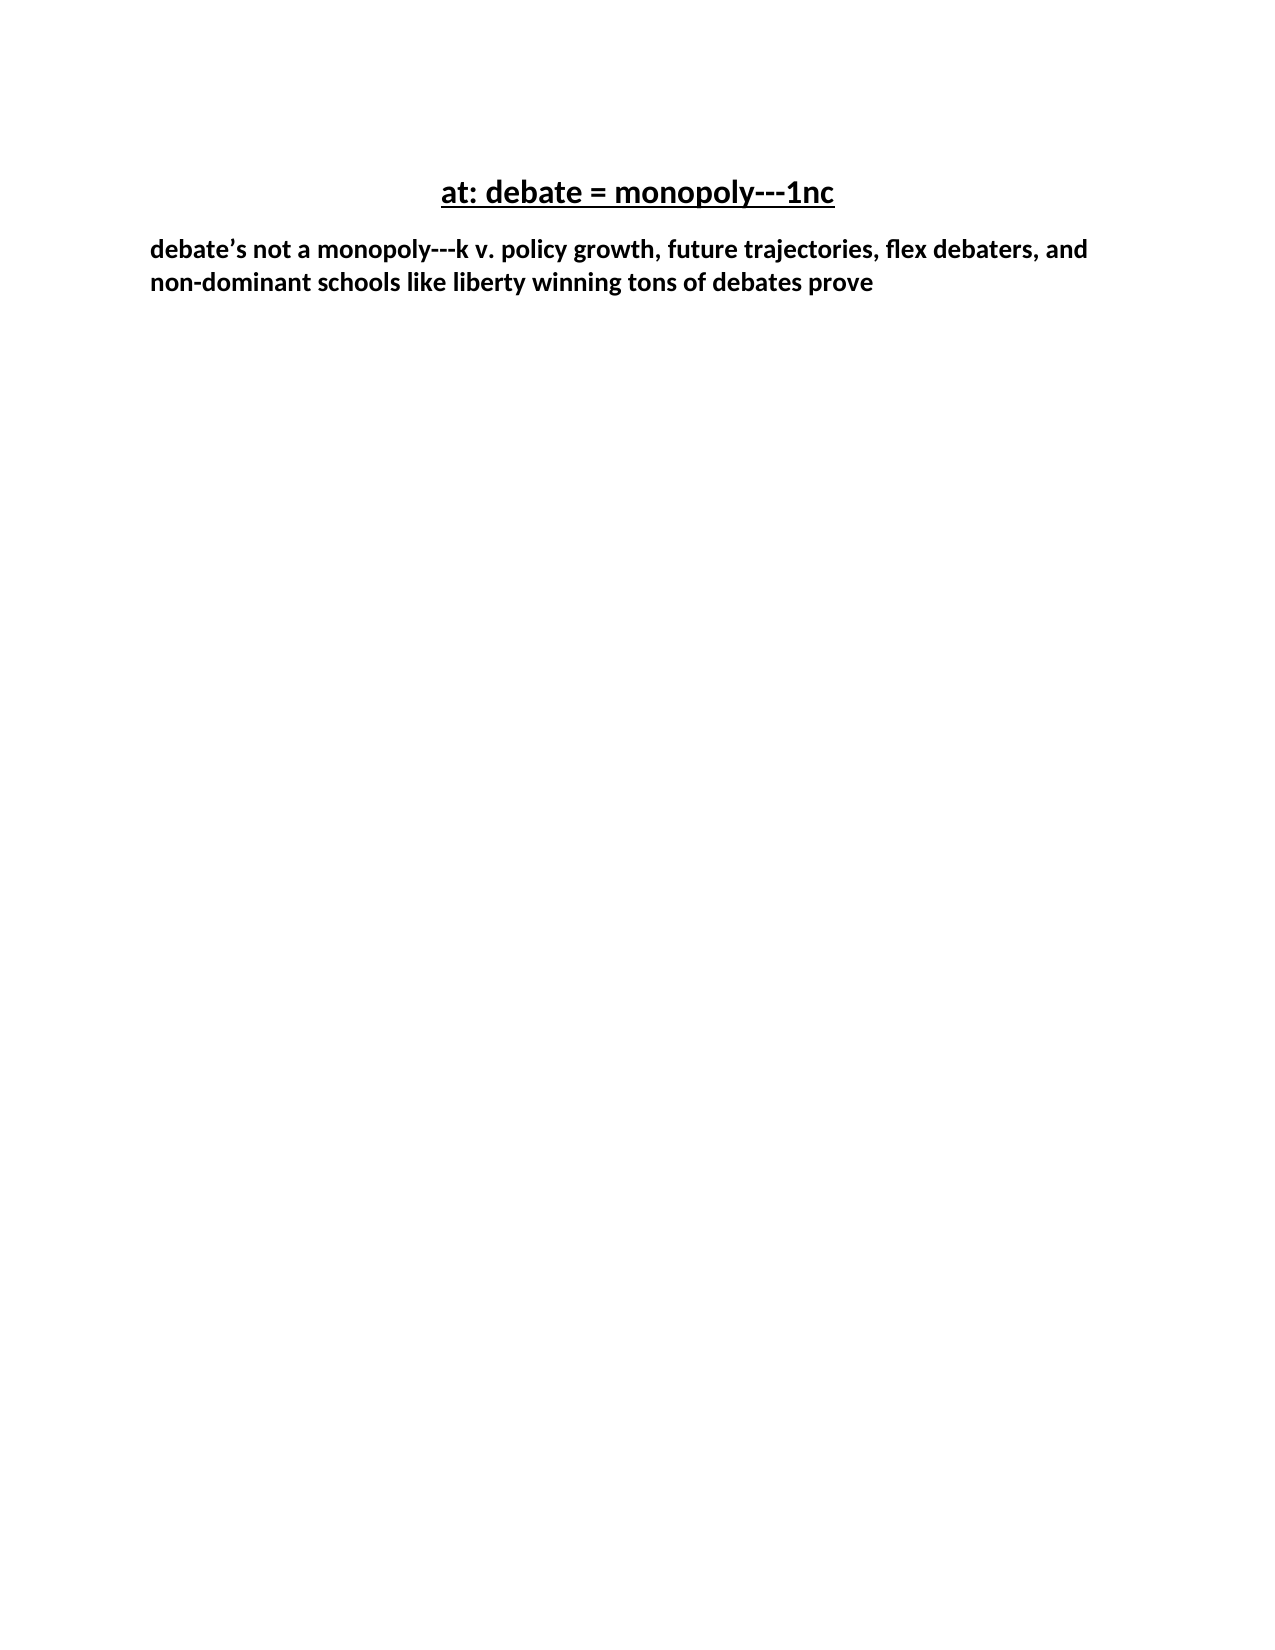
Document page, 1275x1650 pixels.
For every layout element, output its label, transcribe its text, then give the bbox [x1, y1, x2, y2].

subtitle at: debate = monopoly---1nc [150, 171, 1125, 212]
subtitle debate’s not a monopoly---k v. policy growth, future trajectories, flex debaters, and non-dominant schools like liberty winning tons of debates prove [150, 232, 1125, 298]
